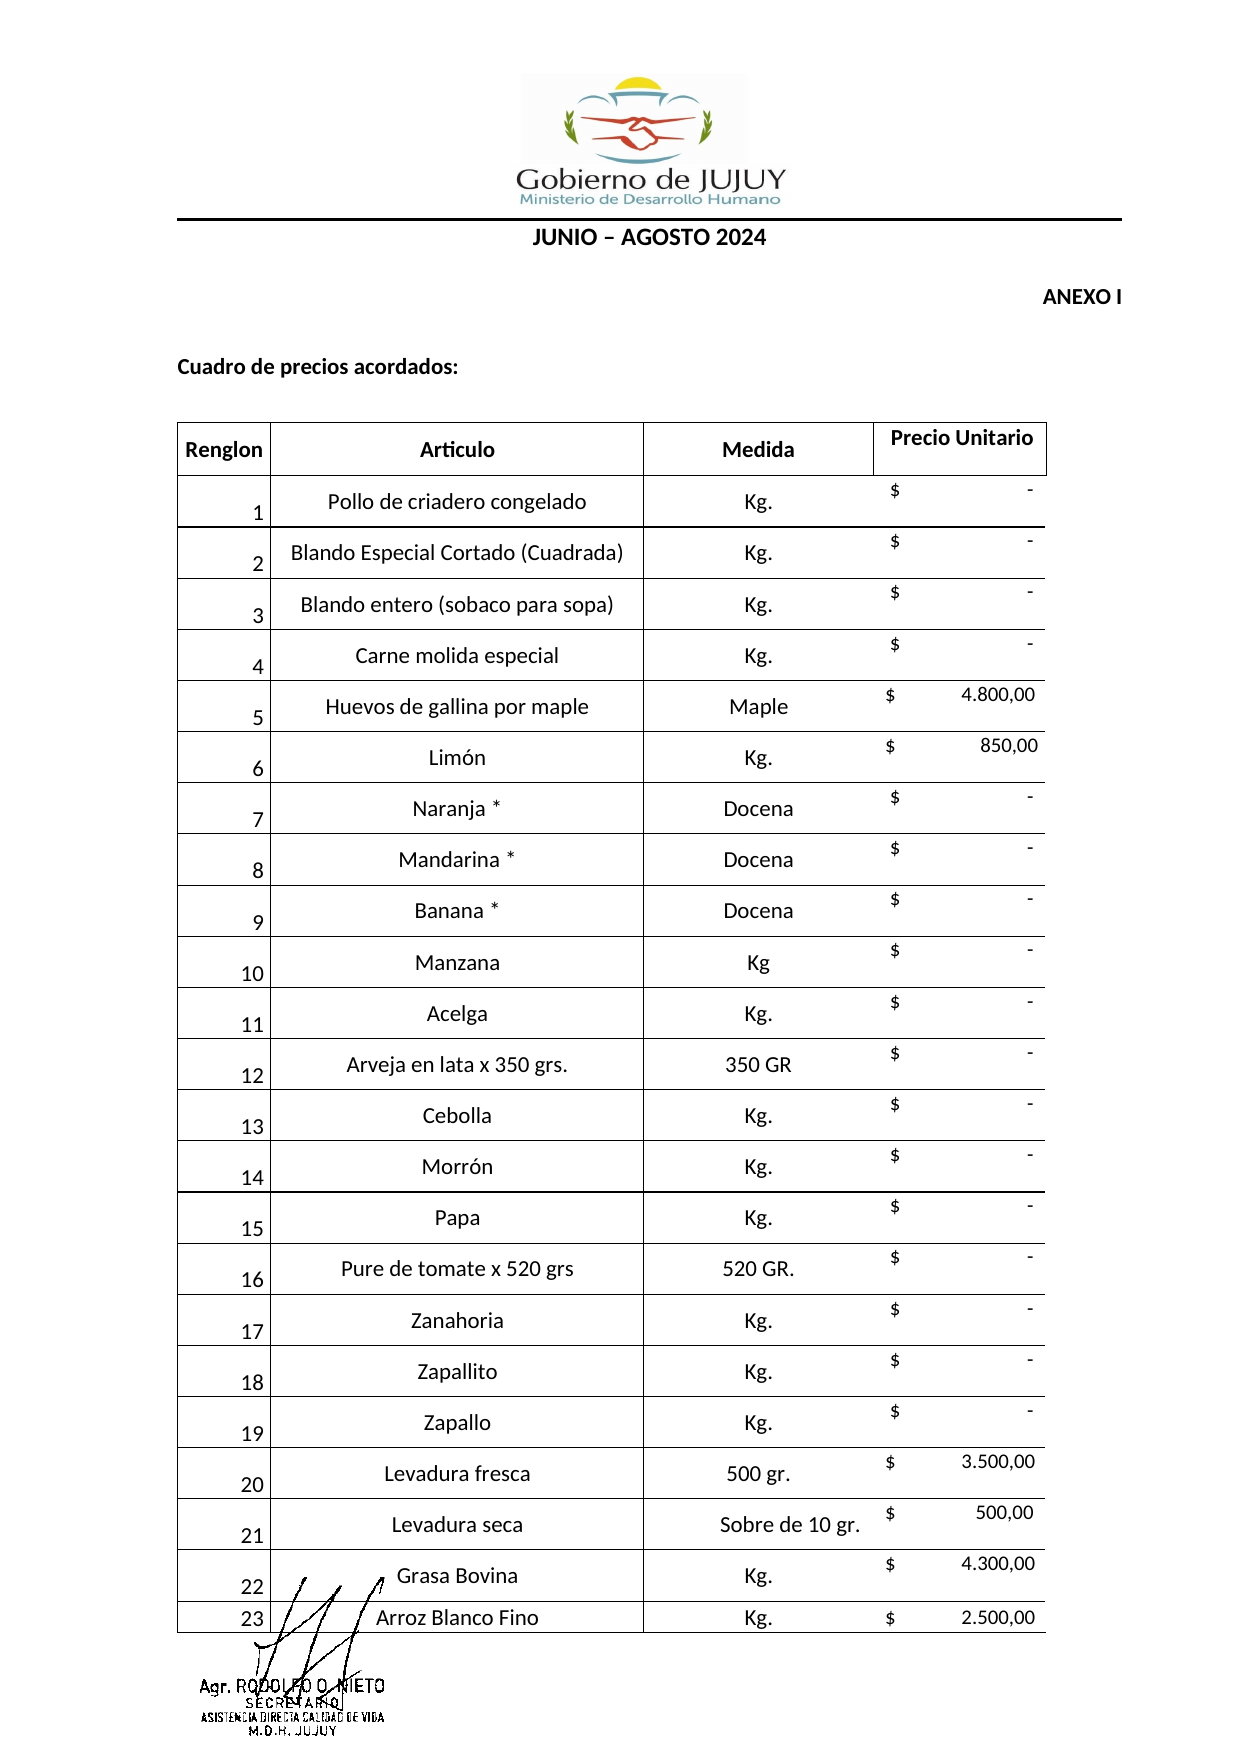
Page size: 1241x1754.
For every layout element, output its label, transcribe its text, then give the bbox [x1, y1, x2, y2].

table_cell 21 [178, 1499, 270, 1549]
table_cell Kg. [644, 1193, 873, 1242]
table_cell Blando entero (sobaco para sopa) [271, 579, 643, 629]
table_cell 7 [178, 783, 270, 833]
table_cell Arveja en lata x 350 grs. [271, 1039, 643, 1089]
table_cell Huevos de gallina por maple [271, 681, 643, 731]
table_cell $ - [873, 526, 1046, 578]
table_cell $ - [873, 1396, 1046, 1447]
table_cell Docena [644, 783, 873, 833]
table_cell Pollo de criadero congelado [271, 476, 643, 526]
table_cell 22 [178, 1550, 270, 1601]
table_header Precio Unitario [874, 423, 1046, 475]
table_cell $ - [873, 1038, 1046, 1089]
table_cell $ - [873, 1243, 1046, 1294]
table_cell $ 4.300,00 [873, 1549, 1046, 1601]
table_cell 18 [178, 1346, 270, 1396]
table_cell $ - [873, 1345, 1046, 1396]
table_cell Kg [644, 937, 873, 987]
table_cell $ 850,00 [873, 731, 1046, 782]
table_header Articulo [271, 423, 643, 475]
table_cell Kg. [644, 1141, 873, 1191]
table_cell Kg. [644, 1090, 873, 1140]
table_cell 20 [178, 1448, 270, 1498]
table_cell Zapallo [271, 1397, 643, 1447]
table_cell $ - [873, 987, 1046, 1038]
table_cell 13 [178, 1090, 270, 1140]
table_cell 9 [178, 886, 270, 936]
text Cuadro de precios acordados: [177, 352, 1122, 380]
table_cell 520 GR. [644, 1244, 873, 1294]
table_cell Pure de tomate x 520 grs [271, 1244, 643, 1294]
table_cell $ - [873, 1191, 1046, 1242]
table_cell Kg. [644, 630, 873, 680]
table_cell 4 [178, 630, 270, 680]
table_cell 12 [178, 1039, 270, 1089]
table_cell $ - [873, 936, 1046, 987]
table_cell 1 [178, 476, 270, 526]
table_cell Kg. [644, 476, 873, 526]
table_header Renglon [178, 423, 270, 475]
table_cell Cebolla [271, 1090, 643, 1140]
table_cell $ - [873, 1294, 1046, 1345]
table_cell Morrón [271, 1141, 643, 1191]
table_cell Kg. [644, 579, 873, 629]
table_cell Sobre de 10 gr. [644, 1499, 873, 1549]
table_cell Kg. [644, 1295, 873, 1345]
table_cell $ - [873, 885, 1046, 936]
table_cell $ - [873, 578, 1046, 629]
table_cell 2 [178, 528, 270, 578]
table_cell 16 [178, 1244, 270, 1294]
table_cell Arroz Blanco Fino [271, 1602, 643, 1632]
table_cell Levadura seca [271, 1499, 643, 1549]
table_cell $ - [873, 782, 1046, 833]
table_cell 6 [178, 732, 270, 782]
table_cell $ - [873, 1140, 1046, 1191]
table_cell Kg. [644, 1346, 873, 1396]
table_cell Kg. [644, 1397, 873, 1447]
table_cell Kg. [644, 732, 873, 782]
table_cell Papa [271, 1193, 643, 1242]
table_cell Naranja * [271, 783, 643, 833]
table_cell 3 [178, 579, 270, 629]
table_cell Maple [644, 681, 873, 731]
table_cell 14 [178, 1141, 270, 1191]
text ANEXO I [177, 282, 1122, 310]
table_header Medida [644, 423, 873, 475]
table_cell 11 [178, 988, 270, 1038]
table_cell $ - [873, 833, 1046, 884]
table_cell Grasa Bovina [271, 1550, 643, 1601]
table_cell Acelga [271, 988, 643, 1038]
table_cell 23 [178, 1602, 270, 1632]
table_cell Kg. [644, 528, 873, 578]
table_cell Blando Especial Cortado (Cuadrada) [271, 528, 643, 578]
table_cell 17 [178, 1295, 270, 1345]
table_cell Limón [271, 732, 643, 782]
table_cell 8 [178, 834, 270, 884]
table_cell Carne molida especial [271, 630, 643, 680]
table_cell 15 [178, 1193, 270, 1242]
table_cell $ 2.500,00 [873, 1601, 1046, 1632]
picture [507, 73, 792, 216]
table_cell $ 500,00 [873, 1498, 1046, 1549]
table_cell 500 gr. [644, 1448, 873, 1498]
table_cell Banana * [271, 886, 643, 936]
table_cell Kg. [644, 1550, 873, 1601]
table_cell Manzana [271, 937, 643, 987]
table_cell 350 GR [644, 1039, 873, 1089]
table_cell Kg. [644, 988, 873, 1038]
table_cell $ - [873, 1089, 1046, 1140]
table_cell Mandarina * [271, 834, 643, 884]
table_cell 19 [178, 1397, 270, 1447]
table_cell $ 3.500,00 [873, 1447, 1046, 1498]
table_cell Levadura fresca [271, 1448, 643, 1498]
table_cell Docena [644, 834, 873, 884]
table_cell 5 [178, 681, 270, 731]
table_cell $ - [873, 476, 1046, 526]
table_cell $ - [873, 629, 1046, 680]
table_cell Zanahoria [271, 1295, 643, 1345]
table_cell Docena [644, 886, 873, 936]
table_cell Zapallito [271, 1346, 643, 1396]
table_cell $ 4.800,00 [873, 680, 1046, 731]
table_cell Kg. [644, 1602, 873, 1632]
table_cell 10 [178, 937, 270, 987]
